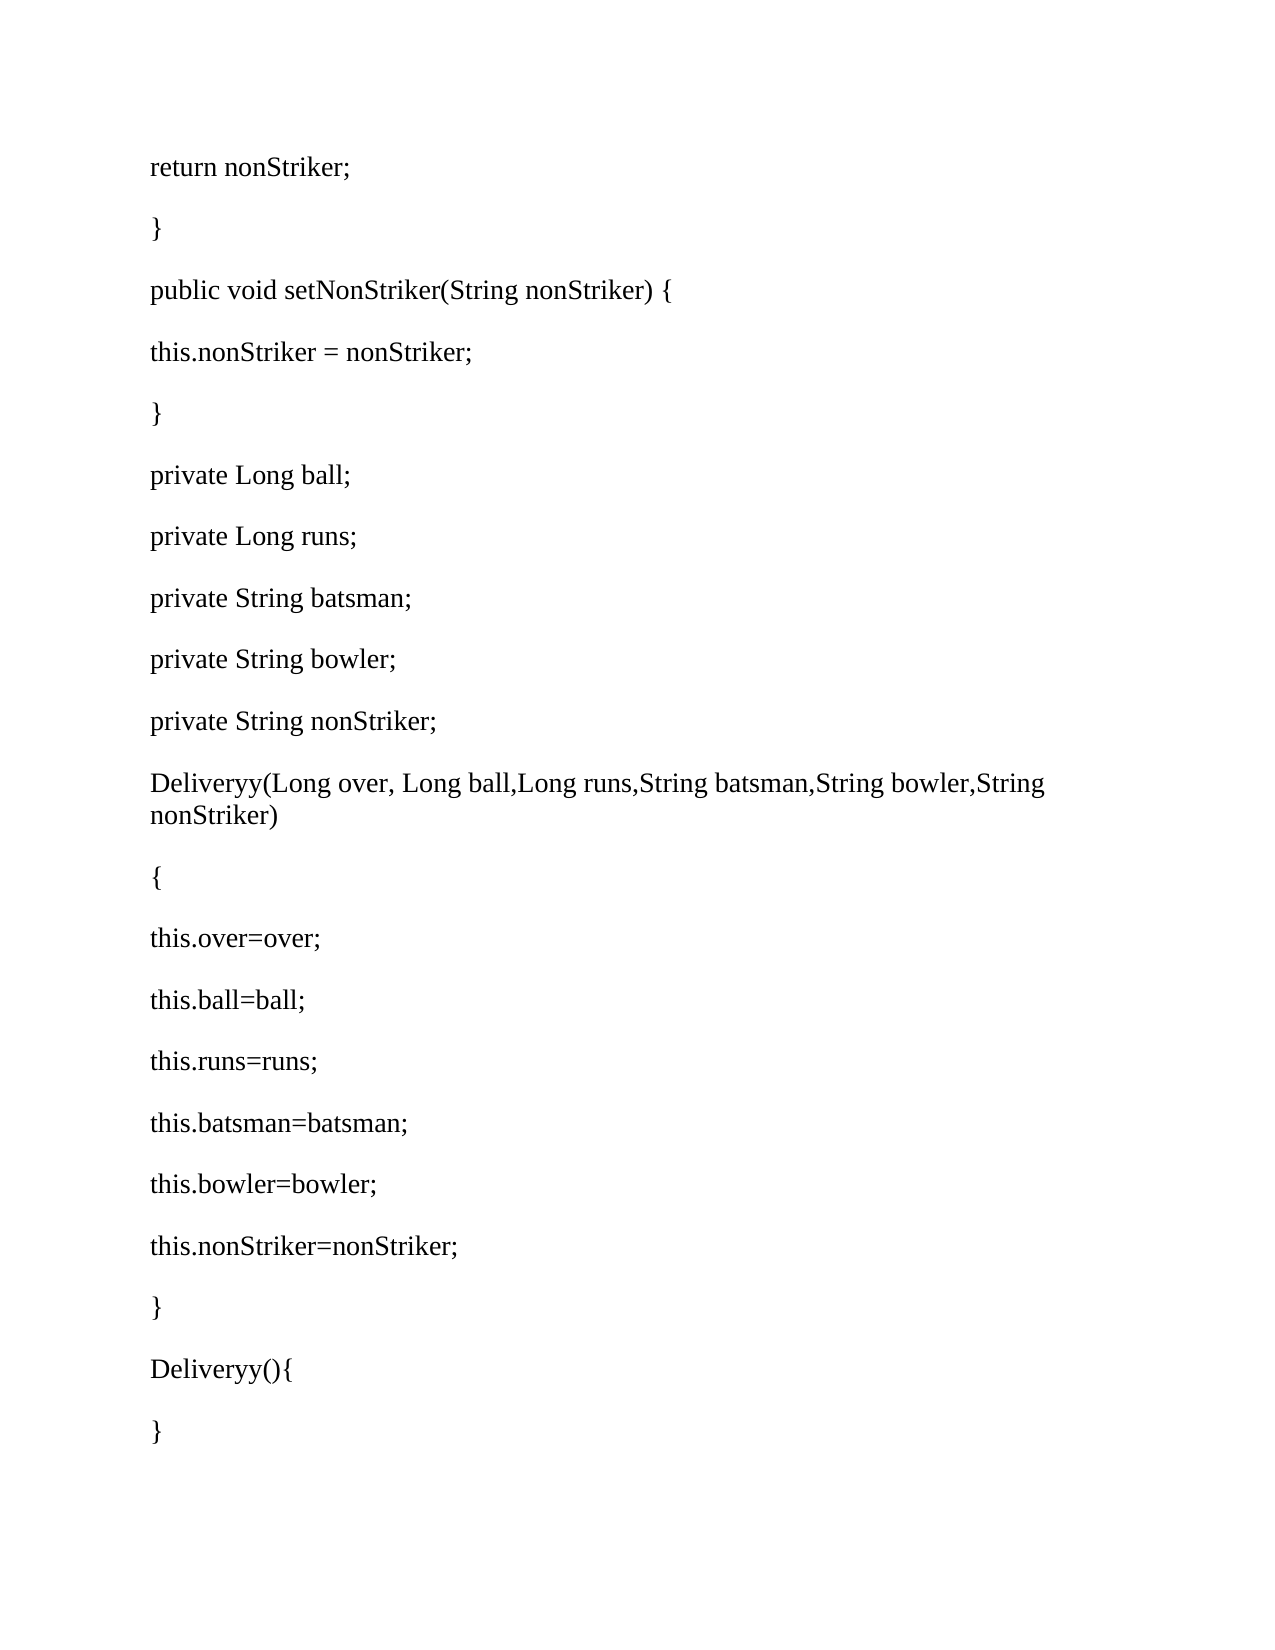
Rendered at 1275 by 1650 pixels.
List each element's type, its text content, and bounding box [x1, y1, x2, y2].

text this.nonStriker = nonStriker; [150, 335, 1125, 367]
text public void setNonStriker(String nonStriker) { [150, 273, 1125, 306]
text return nonStriker; [150, 150, 1125, 182]
text Deliveryy(Long over, Long ball,Long runs,String batsman,String bowler,String nonStriker) [150, 766, 1125, 830]
text private String nonStriker; [150, 704, 1125, 736]
text this.batsman=batsman; [150, 1106, 1125, 1138]
text } [150, 1291, 1125, 1323]
text private String bowler; [150, 642, 1125, 675]
text { [150, 859, 1125, 892]
text private Long runs; [150, 519, 1125, 552]
text this.bowler=bowler; [150, 1167, 1125, 1200]
text Deliveryy(){ [150, 1352, 1125, 1384]
text this.over=over; [150, 921, 1125, 953]
text private Long ball; [150, 458, 1125, 490]
text } [150, 396, 1125, 429]
text this.nonStriker=nonStriker; [150, 1229, 1125, 1261]
text } [150, 212, 1125, 244]
text } [150, 1414, 1125, 1446]
text this.runs=runs; [150, 1044, 1125, 1077]
text this.ball=ball; [150, 983, 1125, 1015]
text private String batsman; [150, 581, 1125, 613]
